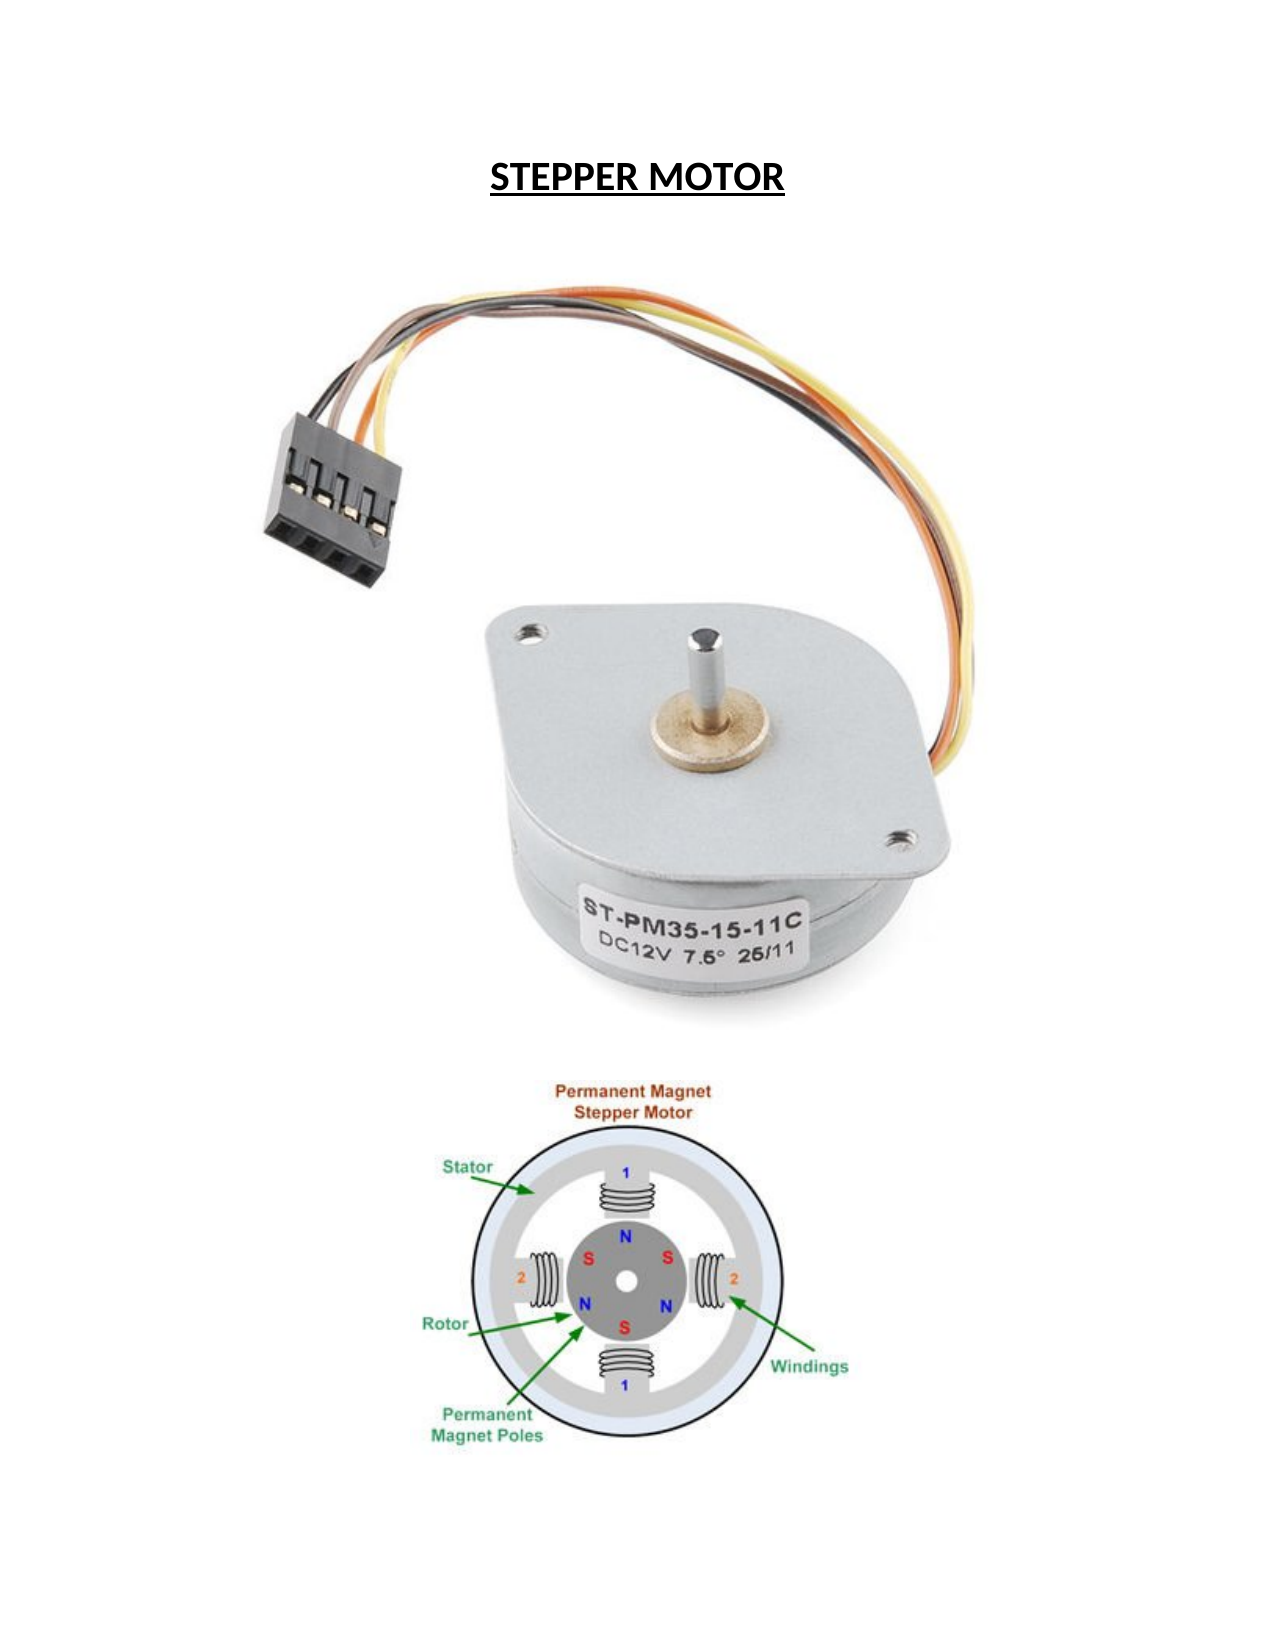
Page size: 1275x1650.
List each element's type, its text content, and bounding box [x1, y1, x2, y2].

text STEPPER MOTOR [150, 150, 1125, 201]
picture [211, 229, 1064, 1458]
